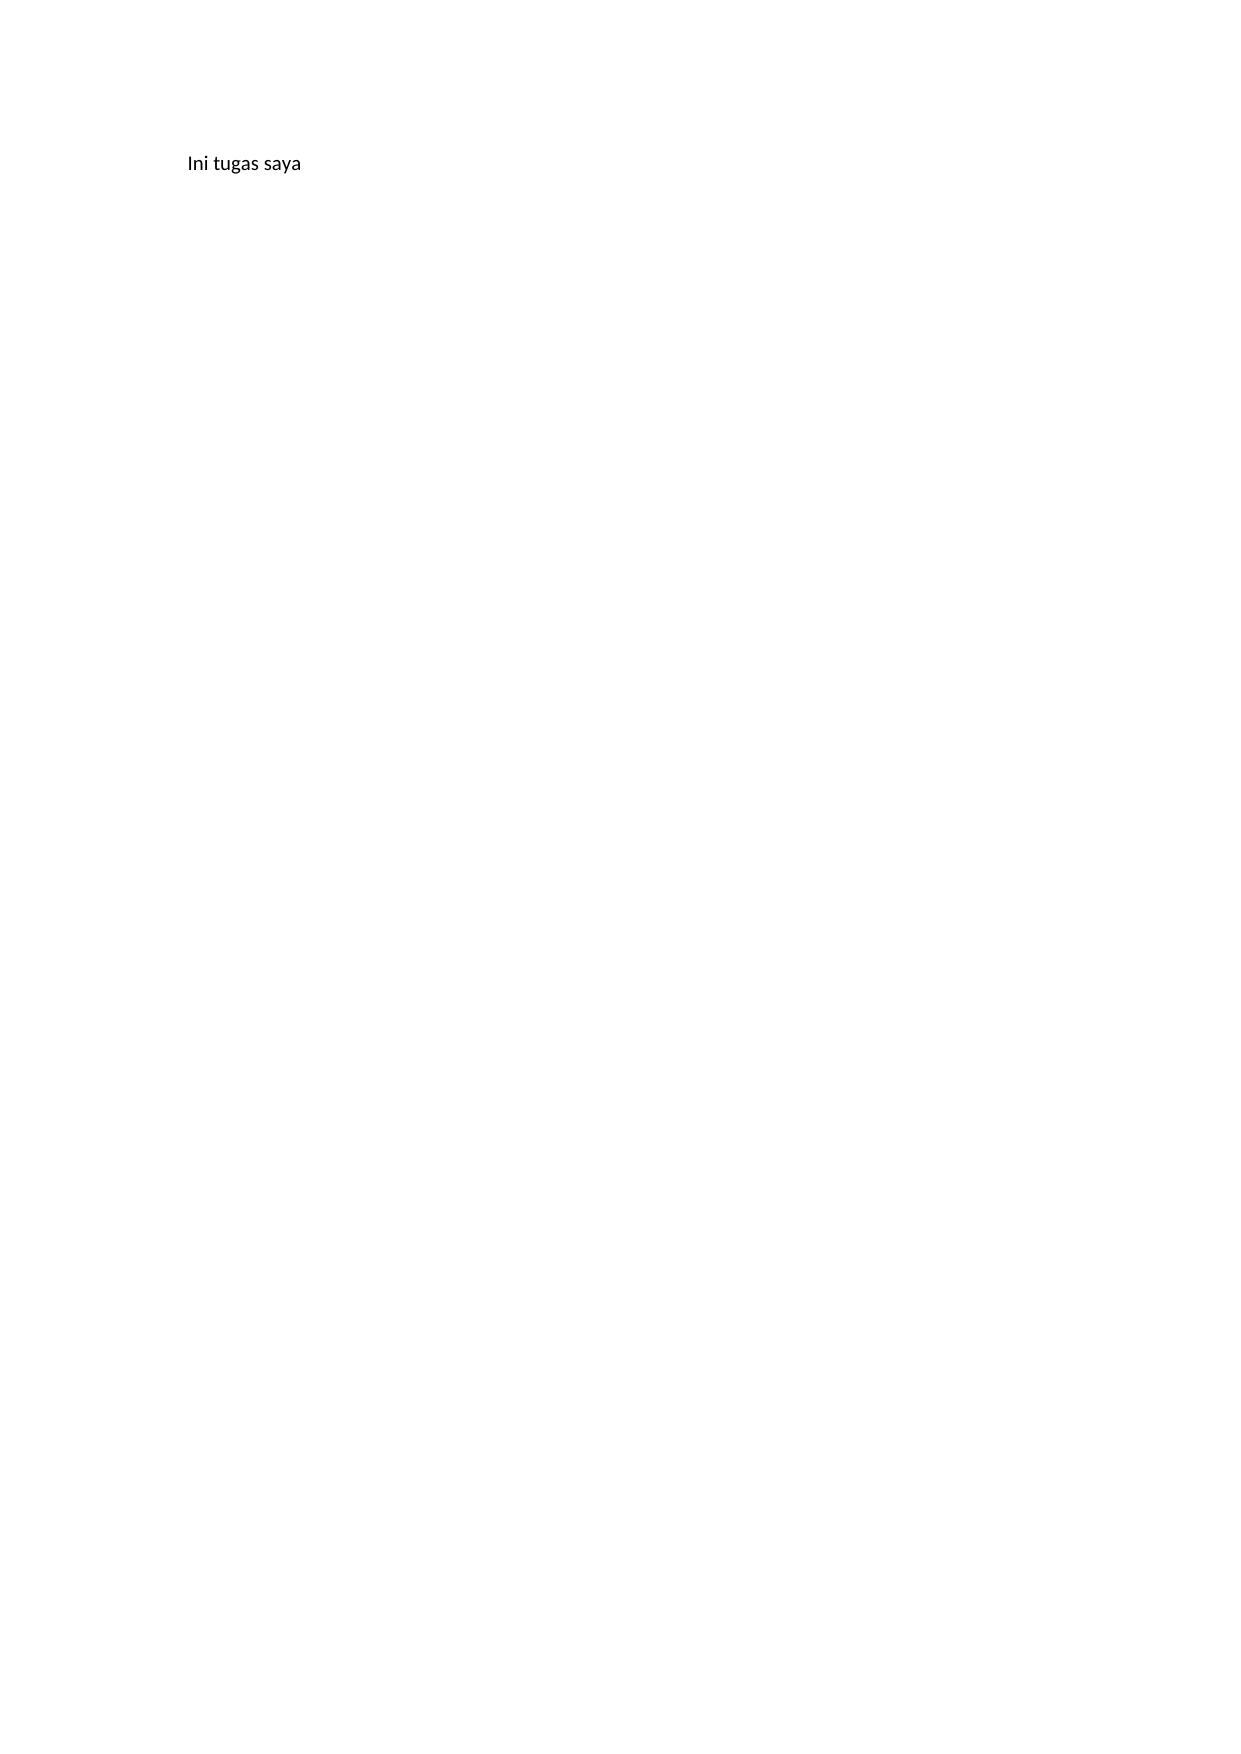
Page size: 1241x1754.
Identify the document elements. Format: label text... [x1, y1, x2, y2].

text Ini tugas saya [187, 150, 1053, 175]
